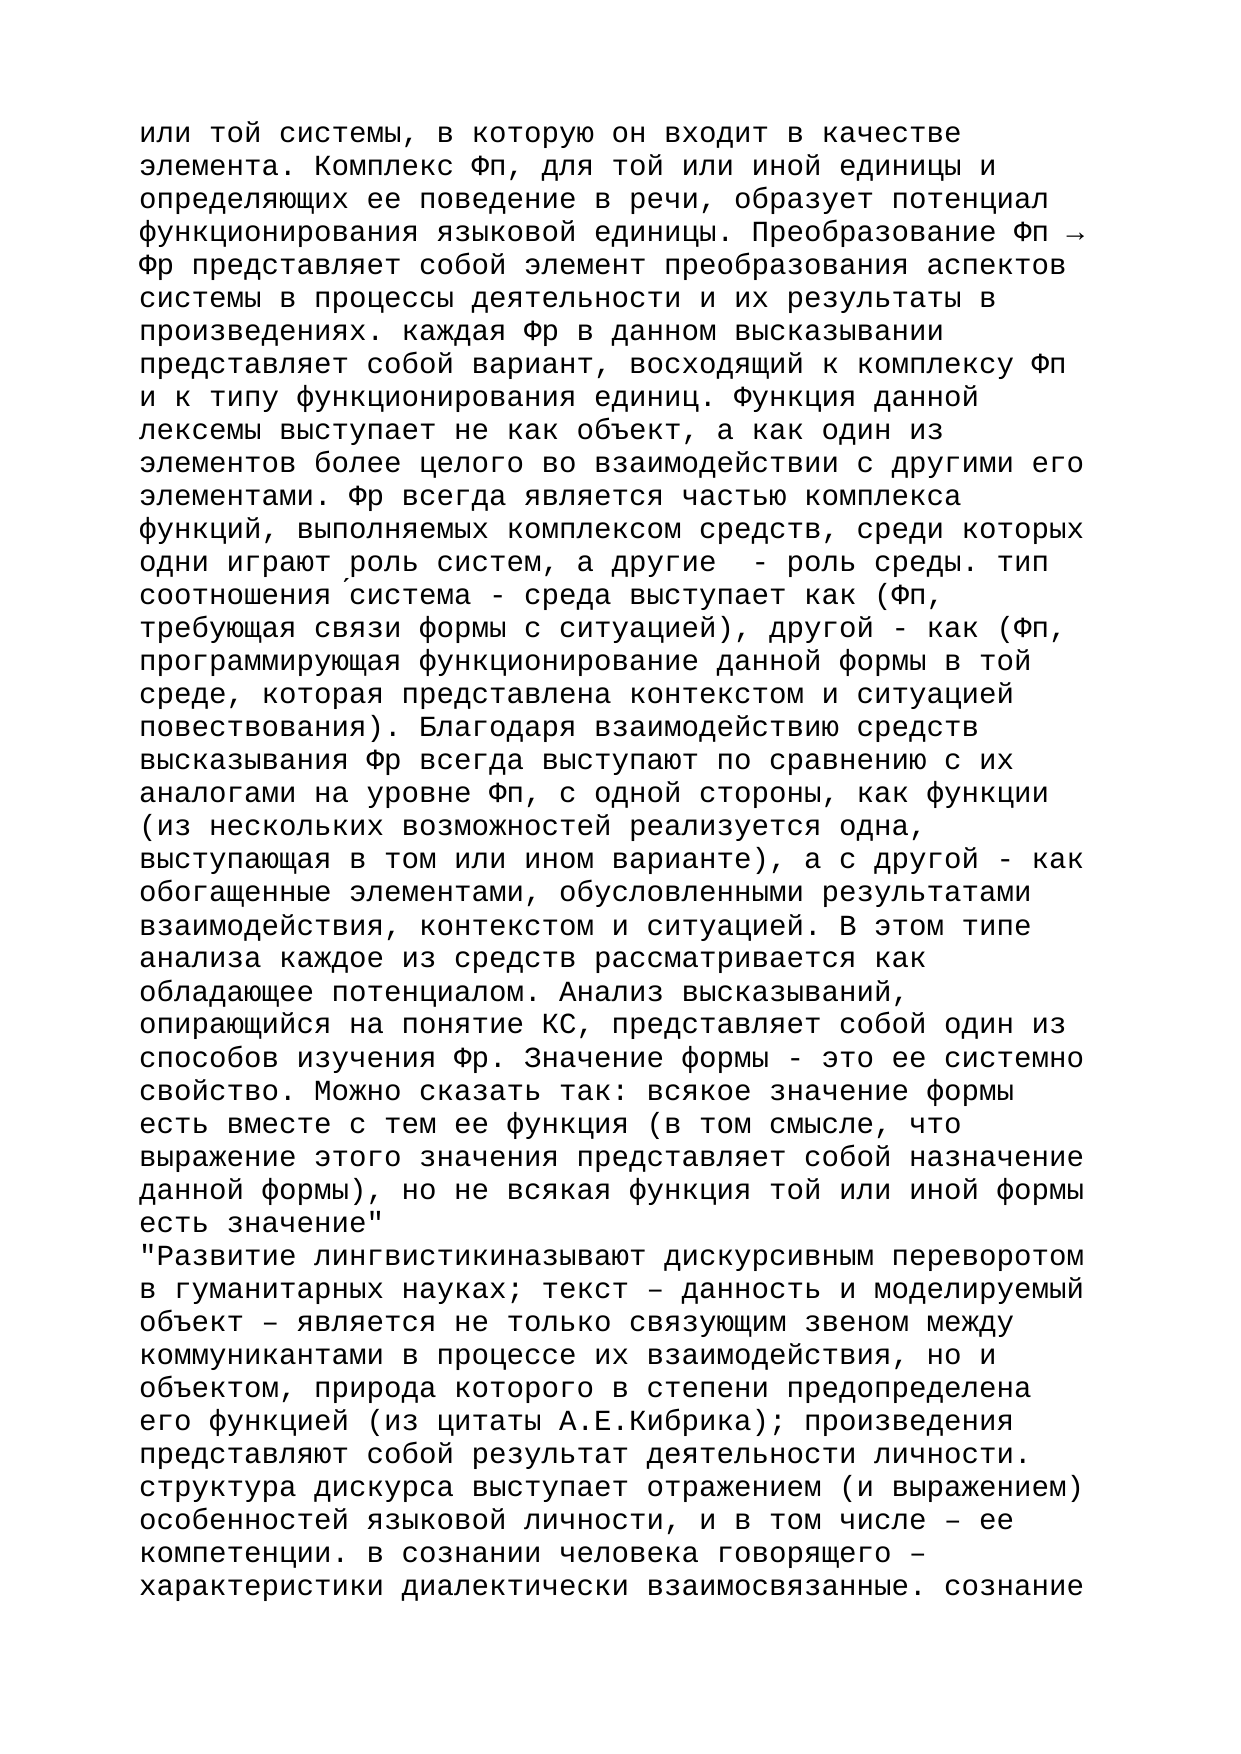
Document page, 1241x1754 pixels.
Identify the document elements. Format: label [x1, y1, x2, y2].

text [139, 1241, 1101, 1604]
text [139, 118, 1101, 1241]
